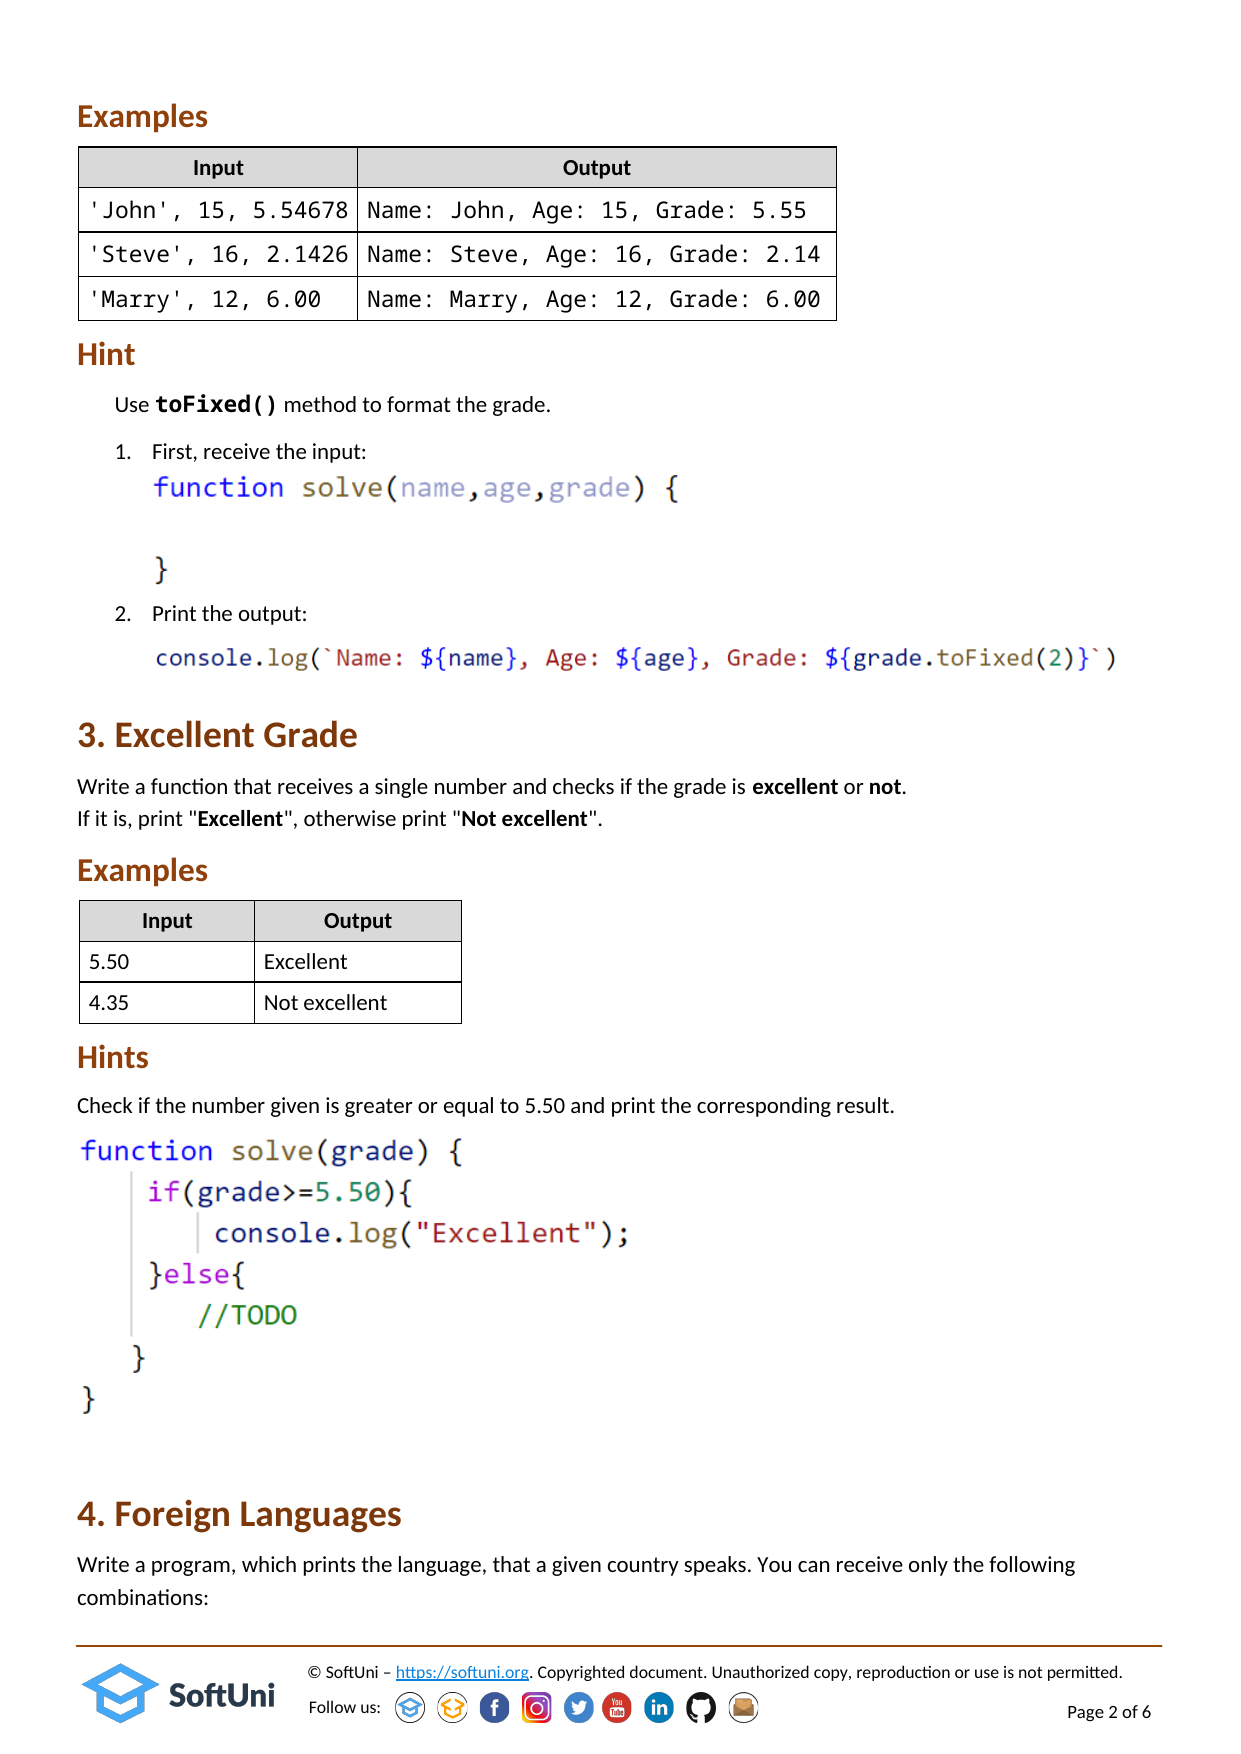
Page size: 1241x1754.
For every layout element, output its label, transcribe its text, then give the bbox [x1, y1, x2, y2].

table_cell 'John', 15, 5.54678 [79, 188, 357, 231]
picture [564, 1692, 594, 1723]
picture [665, 1692, 674, 1701]
table_cell 'Marry', 12, 6.00 [79, 277, 357, 320]
table_cell Name: Steve, Age: 16, Grade: 2.14 [358, 233, 836, 276]
picture [76, 1135, 675, 1420]
subtitle Examples [77, 849, 1163, 889]
picture [728, 1692, 759, 1723]
subtitle Hints [77, 1036, 1163, 1077]
picture [665, 1714, 674, 1723]
table_header Input [80, 901, 254, 941]
table_cell 5.50 [80, 942, 254, 981]
picture [151, 469, 707, 595]
table_cell Name: John, Age: 15, Grade: 5.55 [358, 188, 836, 231]
table_cell 'Steve', 16, 2.1426 [79, 233, 357, 276]
table_cell Name: Marry, Age: 12, Grade: 6.00 [358, 277, 836, 320]
subtitle Foreign Languages [77, 1489, 1163, 1535]
picture [437, 1692, 468, 1723]
table_cell Excellent [255, 942, 461, 981]
table_header Output [255, 901, 461, 941]
subtitle Excellent Grade [77, 711, 1163, 757]
picture [395, 1692, 425, 1723]
text Use toFixed() method to format the grade. [114, 388, 1163, 420]
picture [658, 1705, 667, 1714]
list Print the output: [114, 599, 1163, 627]
text Write a function that receives a single number and checks if the grade is excellent or not. If it is, print "Excellent", otherwise print "Not excellent". [77, 772, 1163, 832]
subtitle Examples [77, 95, 1163, 136]
picture [686, 1692, 716, 1723]
table_header Output [358, 148, 836, 187]
list First, receive the input: [114, 437, 1163, 465]
picture [151, 631, 1137, 686]
text Check if the number given is greater or equal to 5.50 and print the corresponding result. [77, 1091, 1163, 1119]
picture [75, 1658, 281, 1729]
picture [602, 1692, 632, 1723]
table_header Input [79, 148, 357, 187]
text Write a program, which prints the language, that a given country speaks. You can receive only the following combinations: [77, 1551, 1163, 1611]
picture [479, 1692, 510, 1723]
picture [644, 1692, 653, 1701]
subtitle Hint [77, 333, 1163, 374]
table_cell 4.35 [80, 983, 254, 1022]
picture [644, 1714, 653, 1723]
picture [522, 1692, 552, 1723]
table_cell Not excellent [255, 983, 461, 1022]
